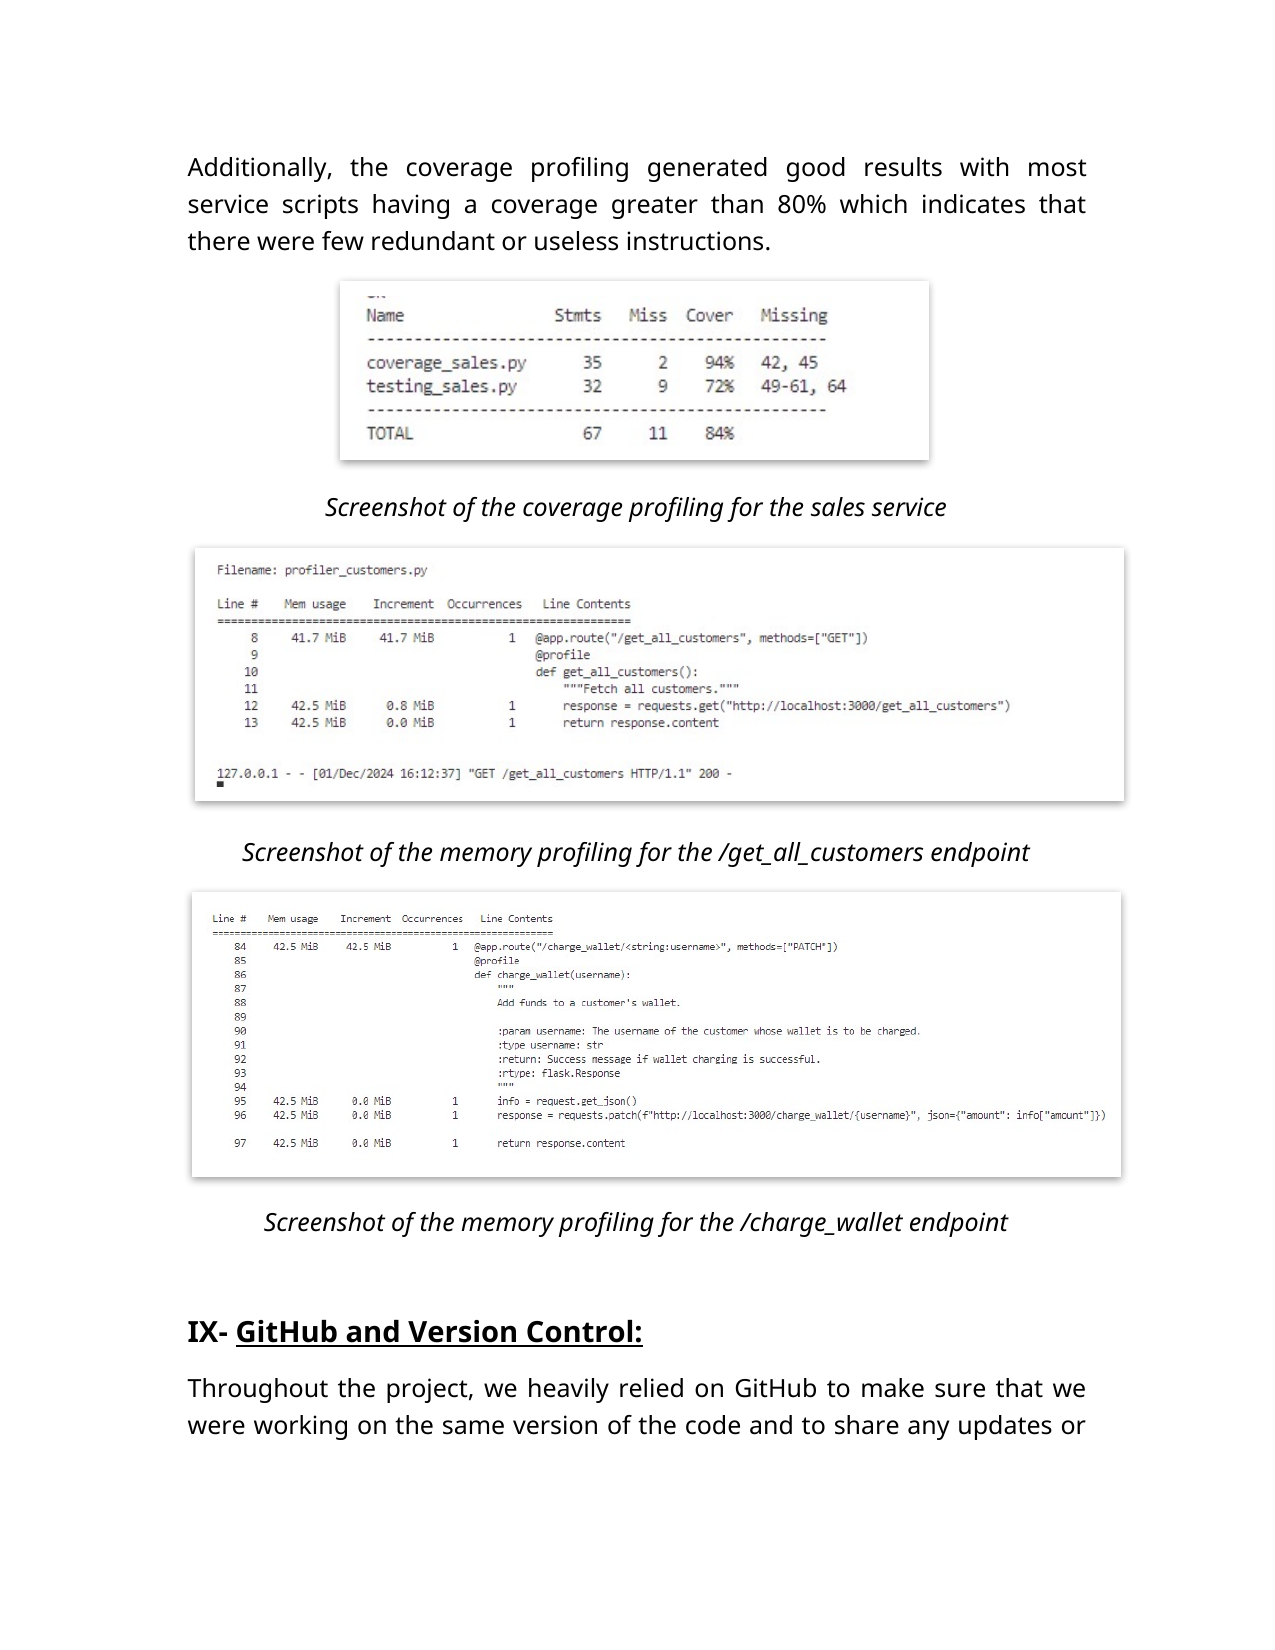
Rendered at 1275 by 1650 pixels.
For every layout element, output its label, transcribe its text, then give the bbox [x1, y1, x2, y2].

picture [206, 907, 1106, 1163]
text Screenshot of the coverage profiling for the sales service [187, 490, 1087, 524]
picture [209, 562, 1109, 787]
text Screenshot of the memory profiling for the /charge_wallet endpoint [187, 1204, 1087, 1238]
text Additionally, the coverage profiling generated good results with most service scripts having a coverage greater than 80% which indicates that there were few redundant or useless instructions. [187, 150, 1087, 258]
text Screenshot of the memory profiling for the /get_all_customers endpoint [187, 834, 1087, 869]
text IX- GitHub and Version Control: [187, 1311, 1087, 1351]
picture [355, 296, 914, 446]
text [187, 1371, 1087, 1441]
